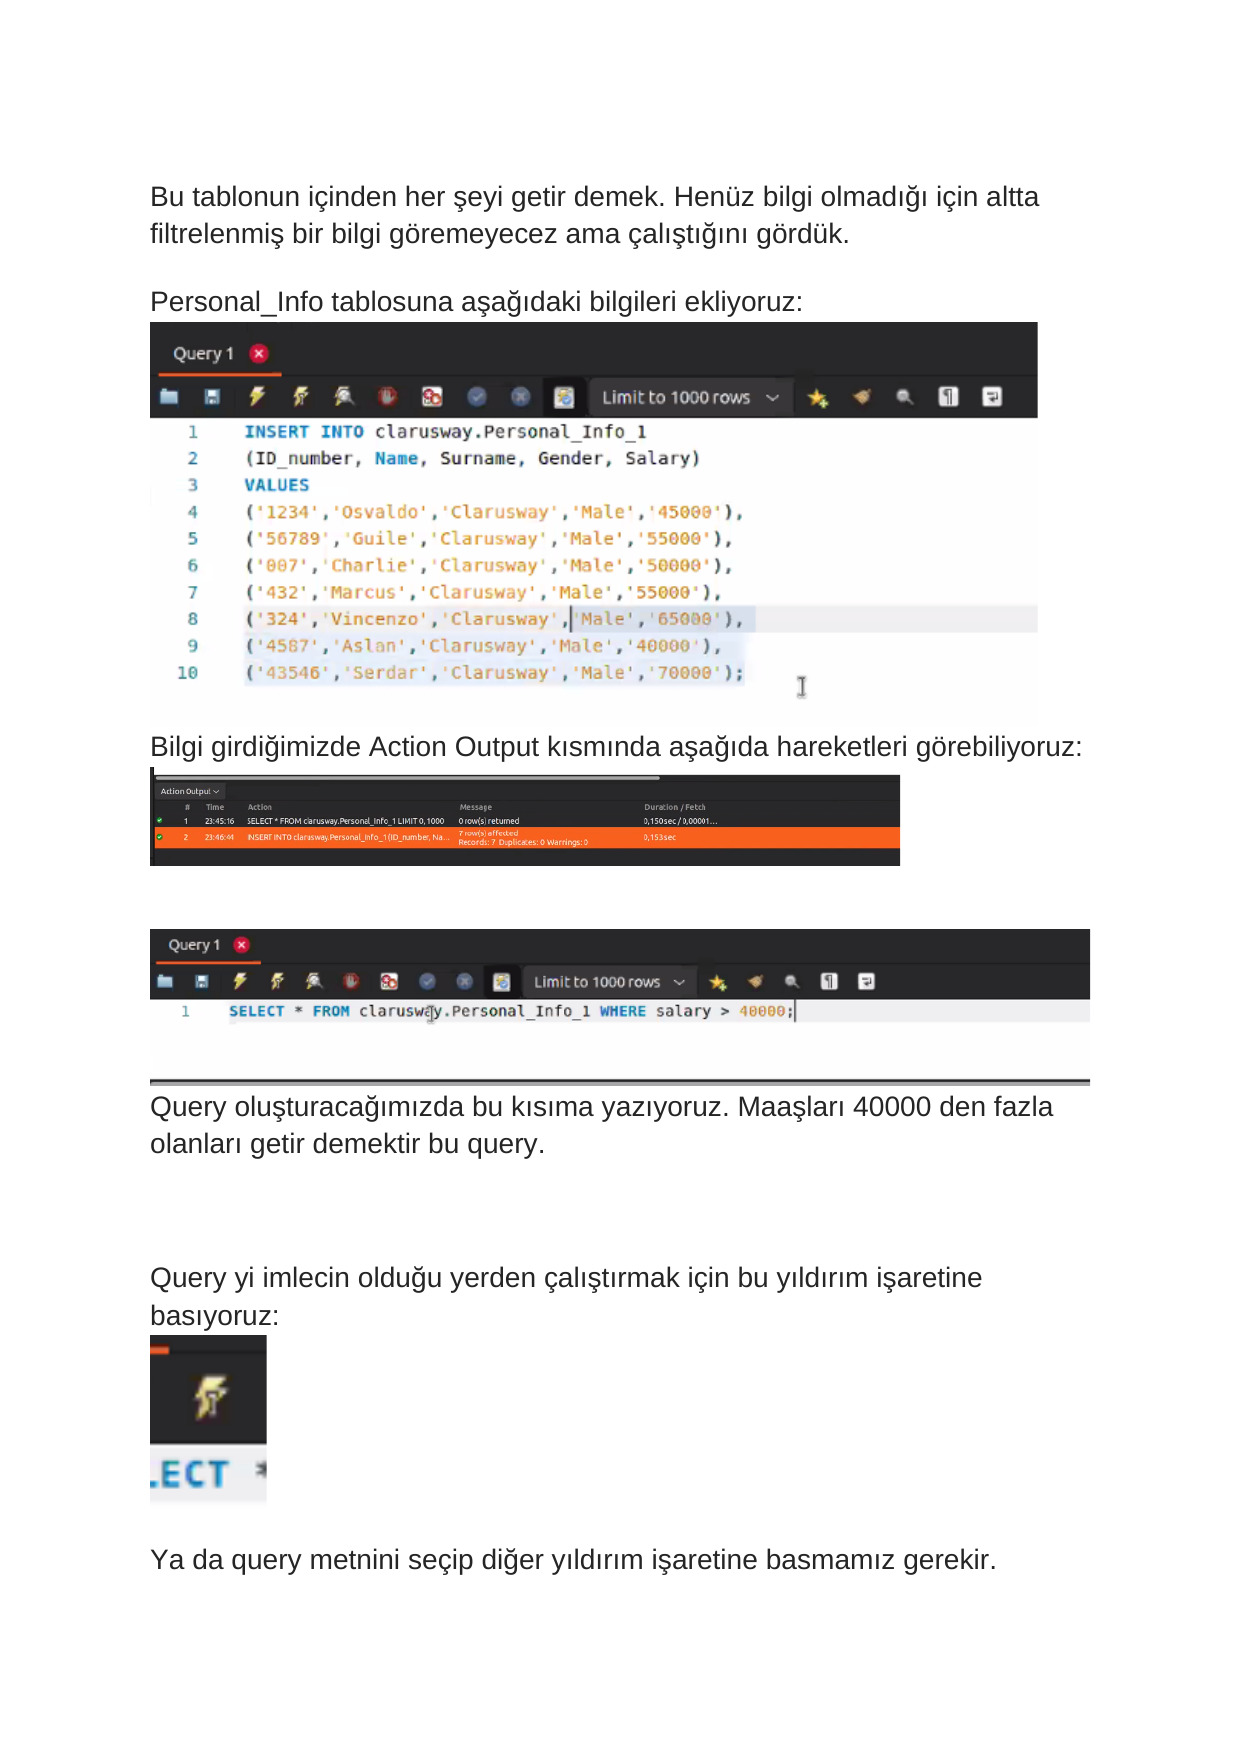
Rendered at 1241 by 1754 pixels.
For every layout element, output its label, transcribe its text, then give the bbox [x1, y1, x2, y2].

text Ya da query metnini seçip diğer yıldırım işaretine basmamız gerekir. [150, 1543, 1090, 1575]
text Bu tablonun içinden her şeyi getir demek. Henüz bilgi olmadığı için altta filtrelenmiş bir bilgi göremeyecez ama çalıştığını gördük. [150, 180, 1090, 250]
picture [150, 322, 1038, 727]
text Query yi imlecin olduğu yerden çalıştırmak için bu yıldırım işaretine basıyoruz: [150, 1261, 1090, 1331]
picture [150, 1335, 267, 1509]
picture [150, 929, 1091, 1086]
text Bilgi girdiğimizde Action Output kısmında aşağıda hareketleri görebiliyoruz: [150, 730, 1090, 762]
text Personal_Info tablosuna aşağıdaki bilgileri ekliyoruz: [150, 285, 1090, 317]
picture [150, 767, 901, 866]
text Query oluşturacağımızda bu kısıma yazıyoruz. Maaşları 40000 den fazla olanları getir demektir bu query. [150, 1089, 1090, 1159]
